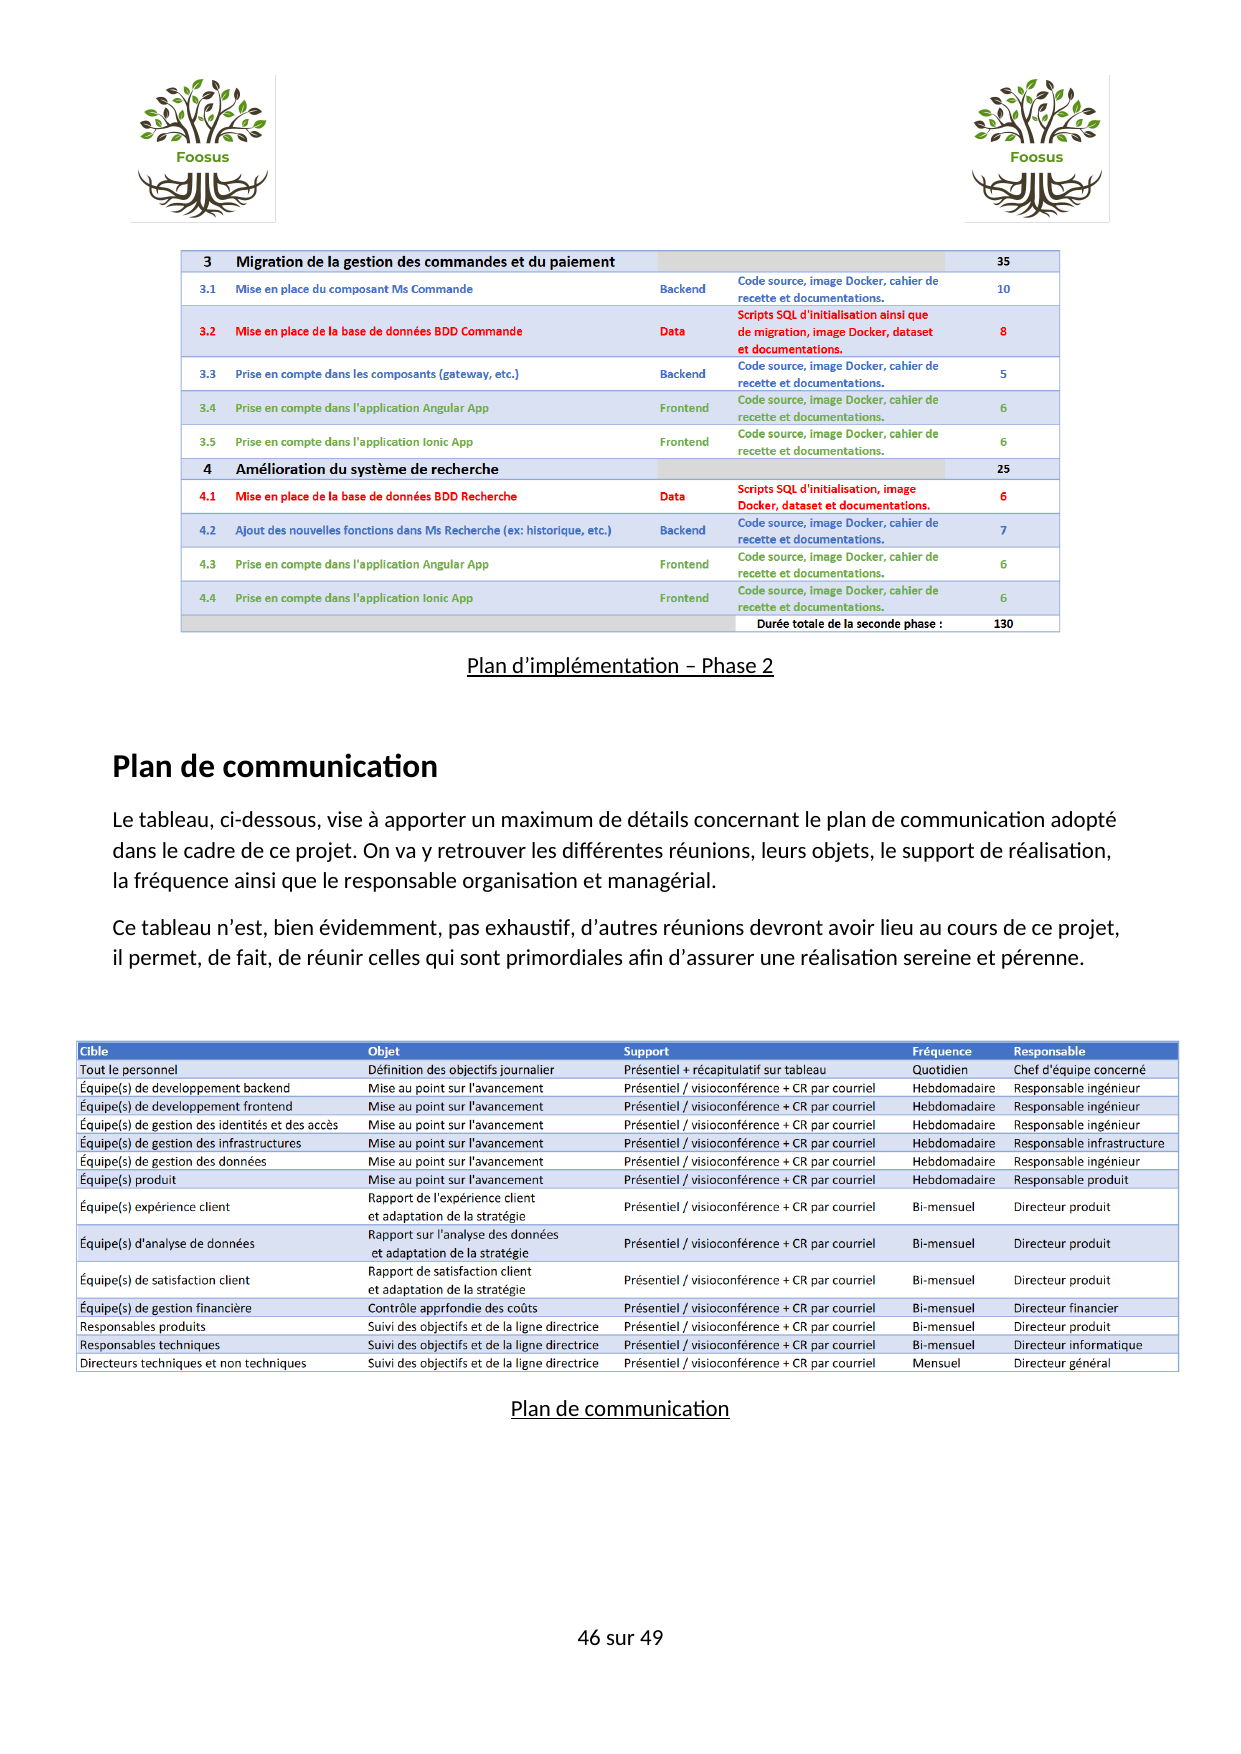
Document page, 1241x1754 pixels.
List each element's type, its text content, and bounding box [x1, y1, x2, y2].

text Plan de communication [112, 1394, 1128, 1422]
text Le tableau, ci-dessous, vise à apporter un maximum de détails concernant le plan de communication adopté dans le cadre de ce projet. On va y retrouver les différentes réunions, leurs objets, le support de réalisation, la fréquence ainsi que le responsable organisation et managérial. [112, 806, 1128, 894]
text Ce tableau n’est, bien évidemment, pas exhaustif, d’autres réunions devront avoir lieu au cours de ce projet, il permet, de fait, de réunir celles qui sont primordiales afin d’assurer une réalisation sereine et pérenne. [112, 913, 1128, 971]
text Plan de communication [112, 745, 1128, 786]
text Plan d’implémentation – Phase 2 [112, 651, 1128, 679]
